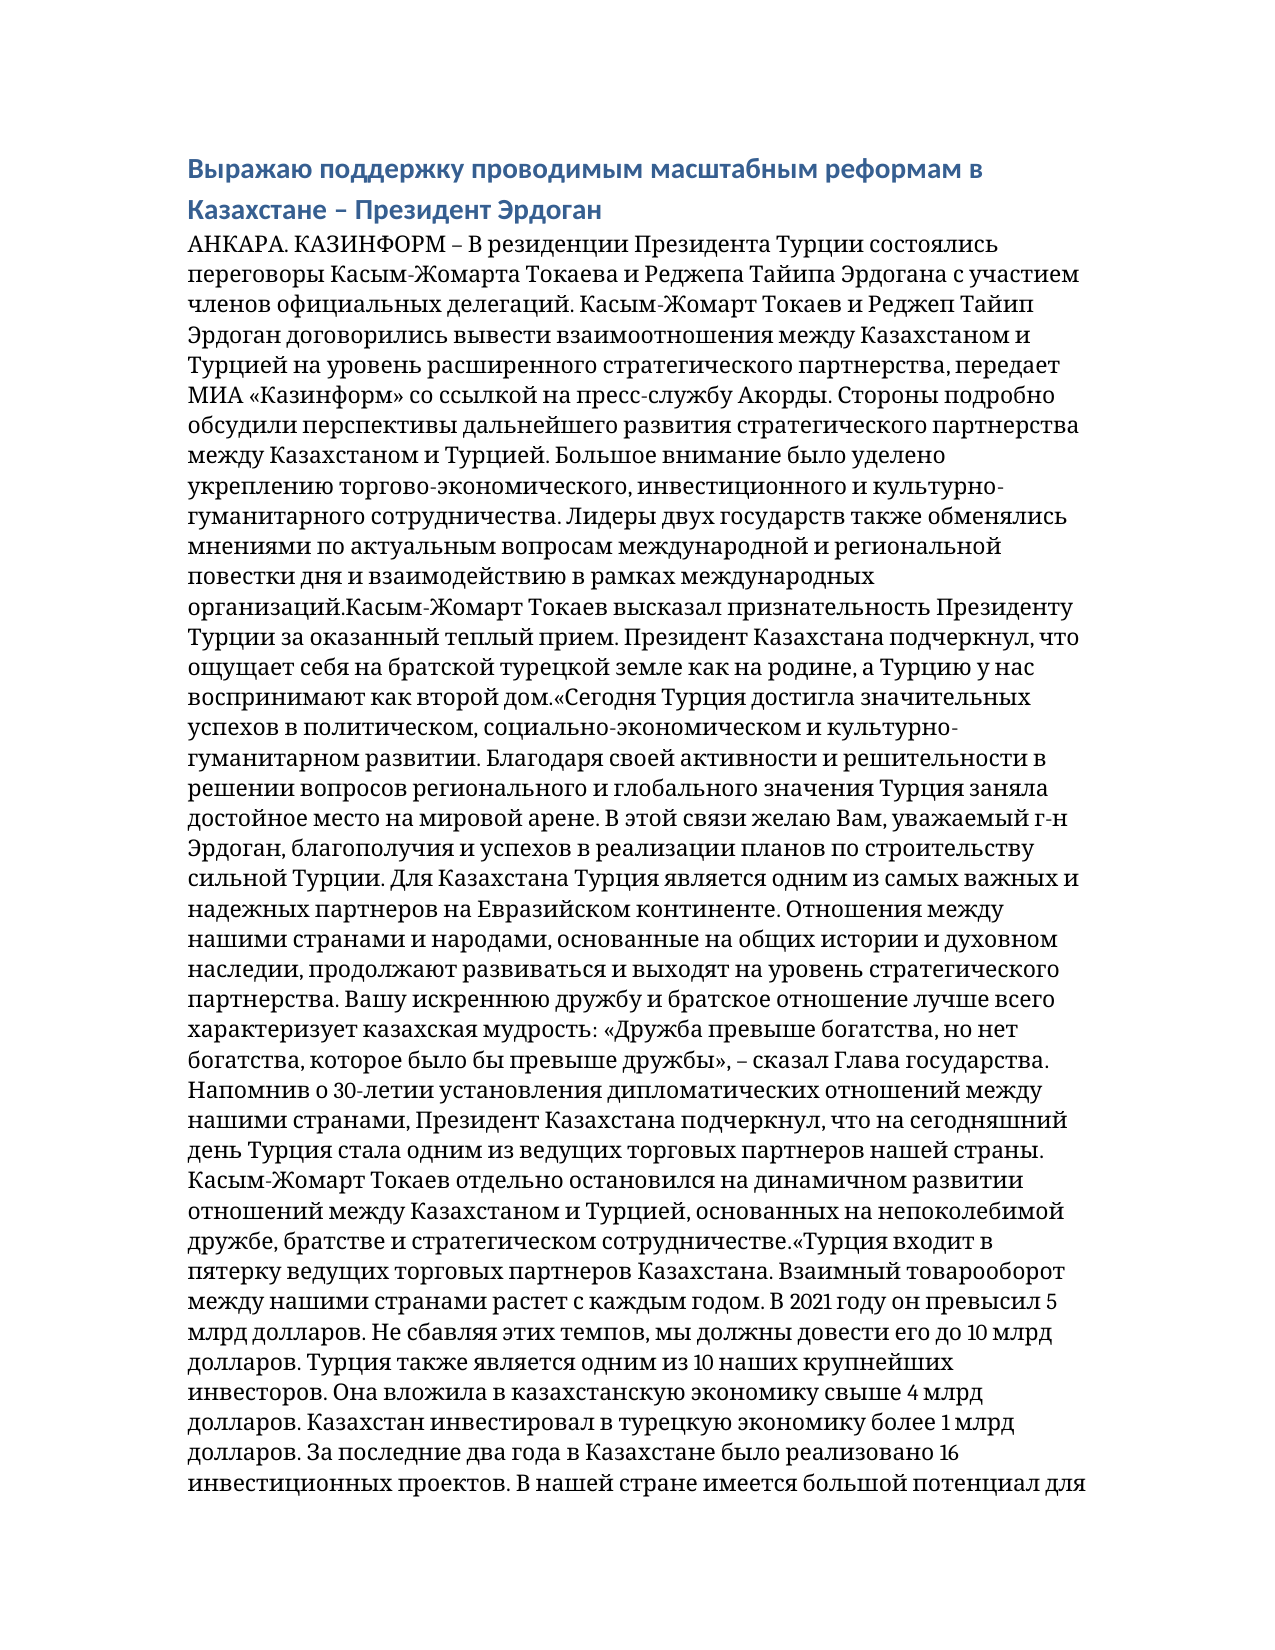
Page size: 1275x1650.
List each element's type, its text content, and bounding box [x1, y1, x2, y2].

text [187, 232, 1087, 1497]
subtitle Выражаю поддержку проводимым масштабным реформам в Казахстане – Президент Эрдоган [187, 150, 1087, 227]
